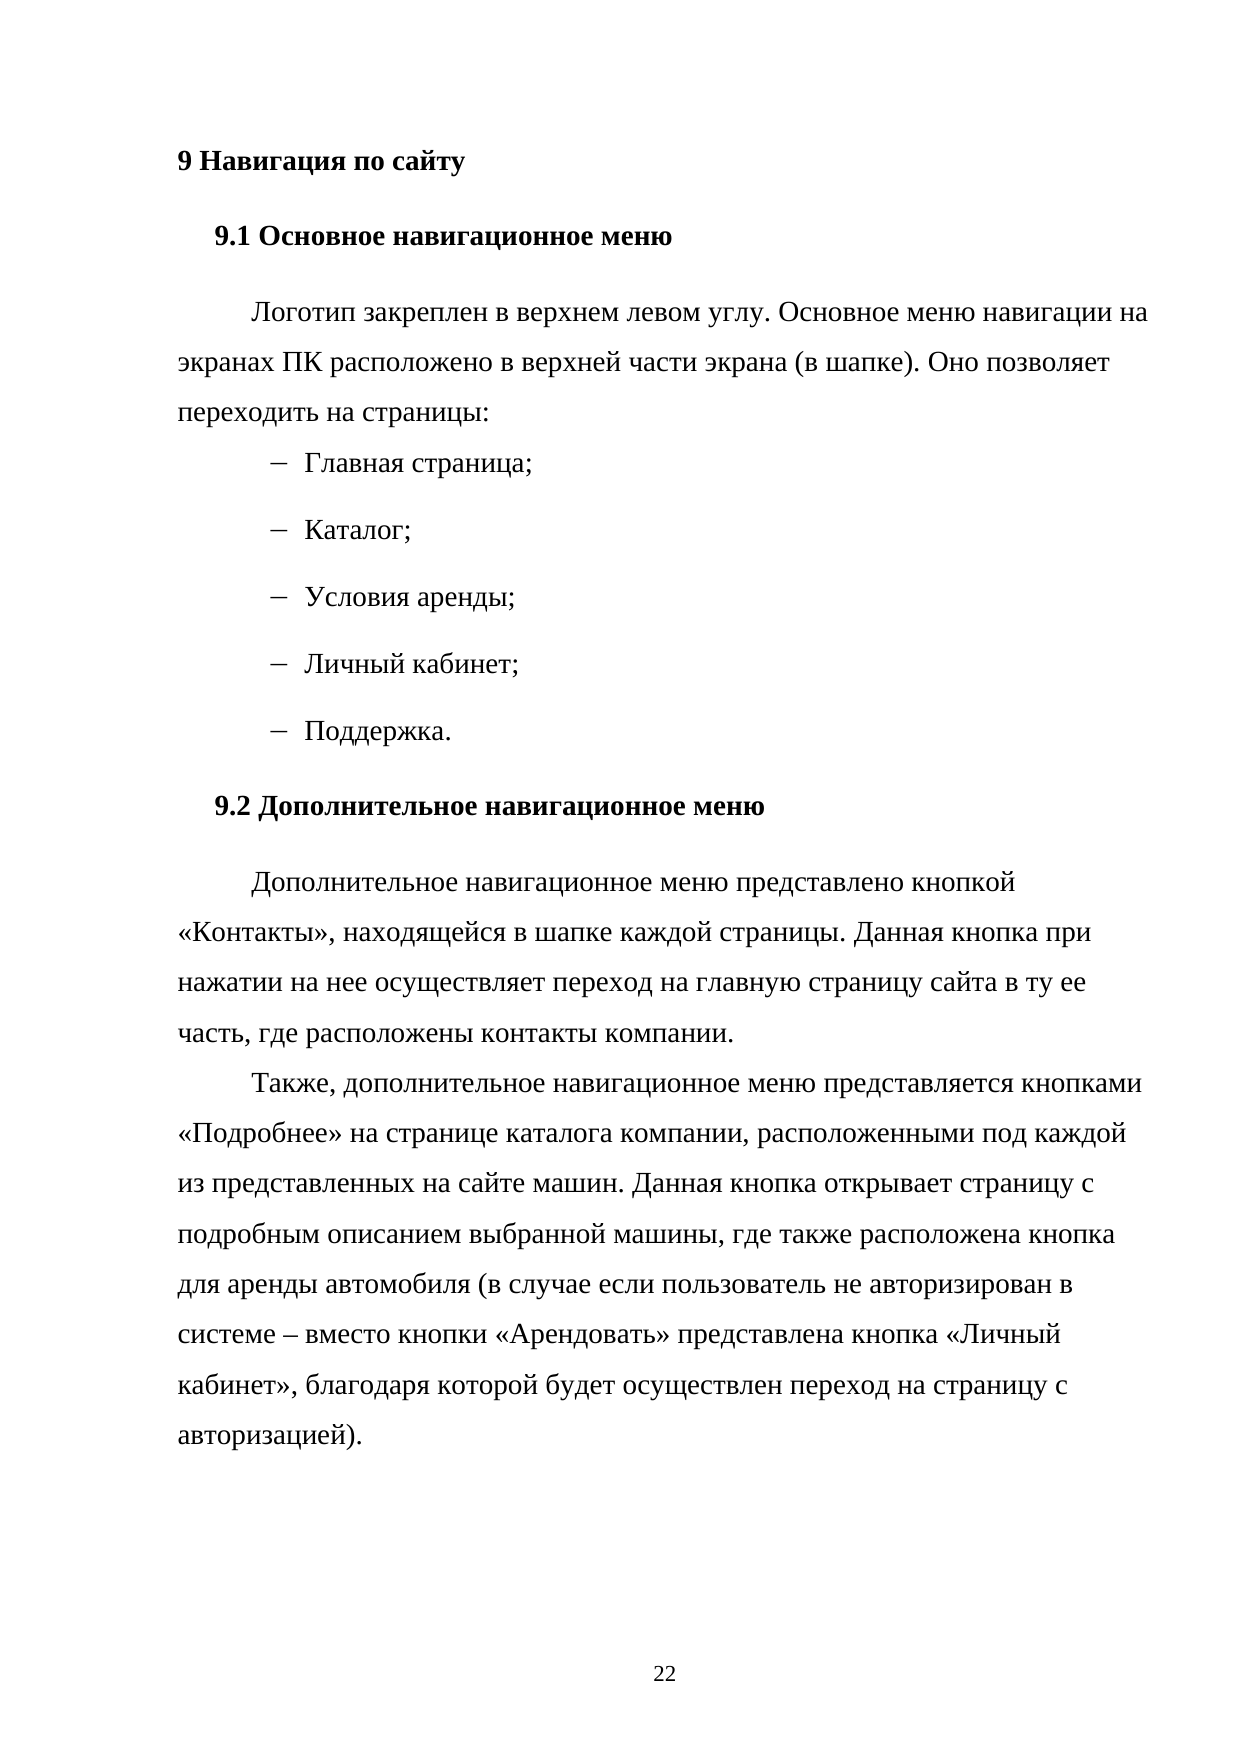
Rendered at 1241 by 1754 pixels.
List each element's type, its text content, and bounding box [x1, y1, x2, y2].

text Поддержка. [267, 713, 1152, 747]
text Дополнительное навигационное меню представлено кнопкой «Контакты», находящейся в шапке каждой страницы. Данная кнопка при нажатии на нее осуществляет переход на главную страницу сайта в ту ее часть, где расположены контакты компании. [177, 864, 1152, 1048]
list Дополнительное навигационное меню [214, 788, 1152, 822]
text Навигация по сайту [177, 143, 1152, 177]
list Основное навигационное меню [214, 218, 1152, 252]
text Также, дополнительное навигационное меню представляется кнопками «Подробнее» на странице каталога компании, расположенными под каждой из представленных на сайте машин. Данная кнопка открывает страницу с подробным описанием выбранной машины, где также расположена кнопка для аренды автомобиля (в случае если пользователь не авторизирован в системе – вместо кнопки «Арендовать» представлена кнопка «Личный кабинет», благодаря которой будет осуществлен переход на страницу с авторизацией). [177, 1065, 1152, 1451]
text Личный кабинет; [267, 646, 1152, 679]
text Условия аренды; [267, 579, 1152, 612]
text Главная страница; [267, 445, 1152, 478]
text Логотип закреплен в верхнем левом углу. Основное меню навигации на экранах ПК расположено в верхней части экрана (в шапке). Оно позволяет переходить на страницы: [177, 294, 1152, 428]
text Каталог; [267, 512, 1152, 545]
